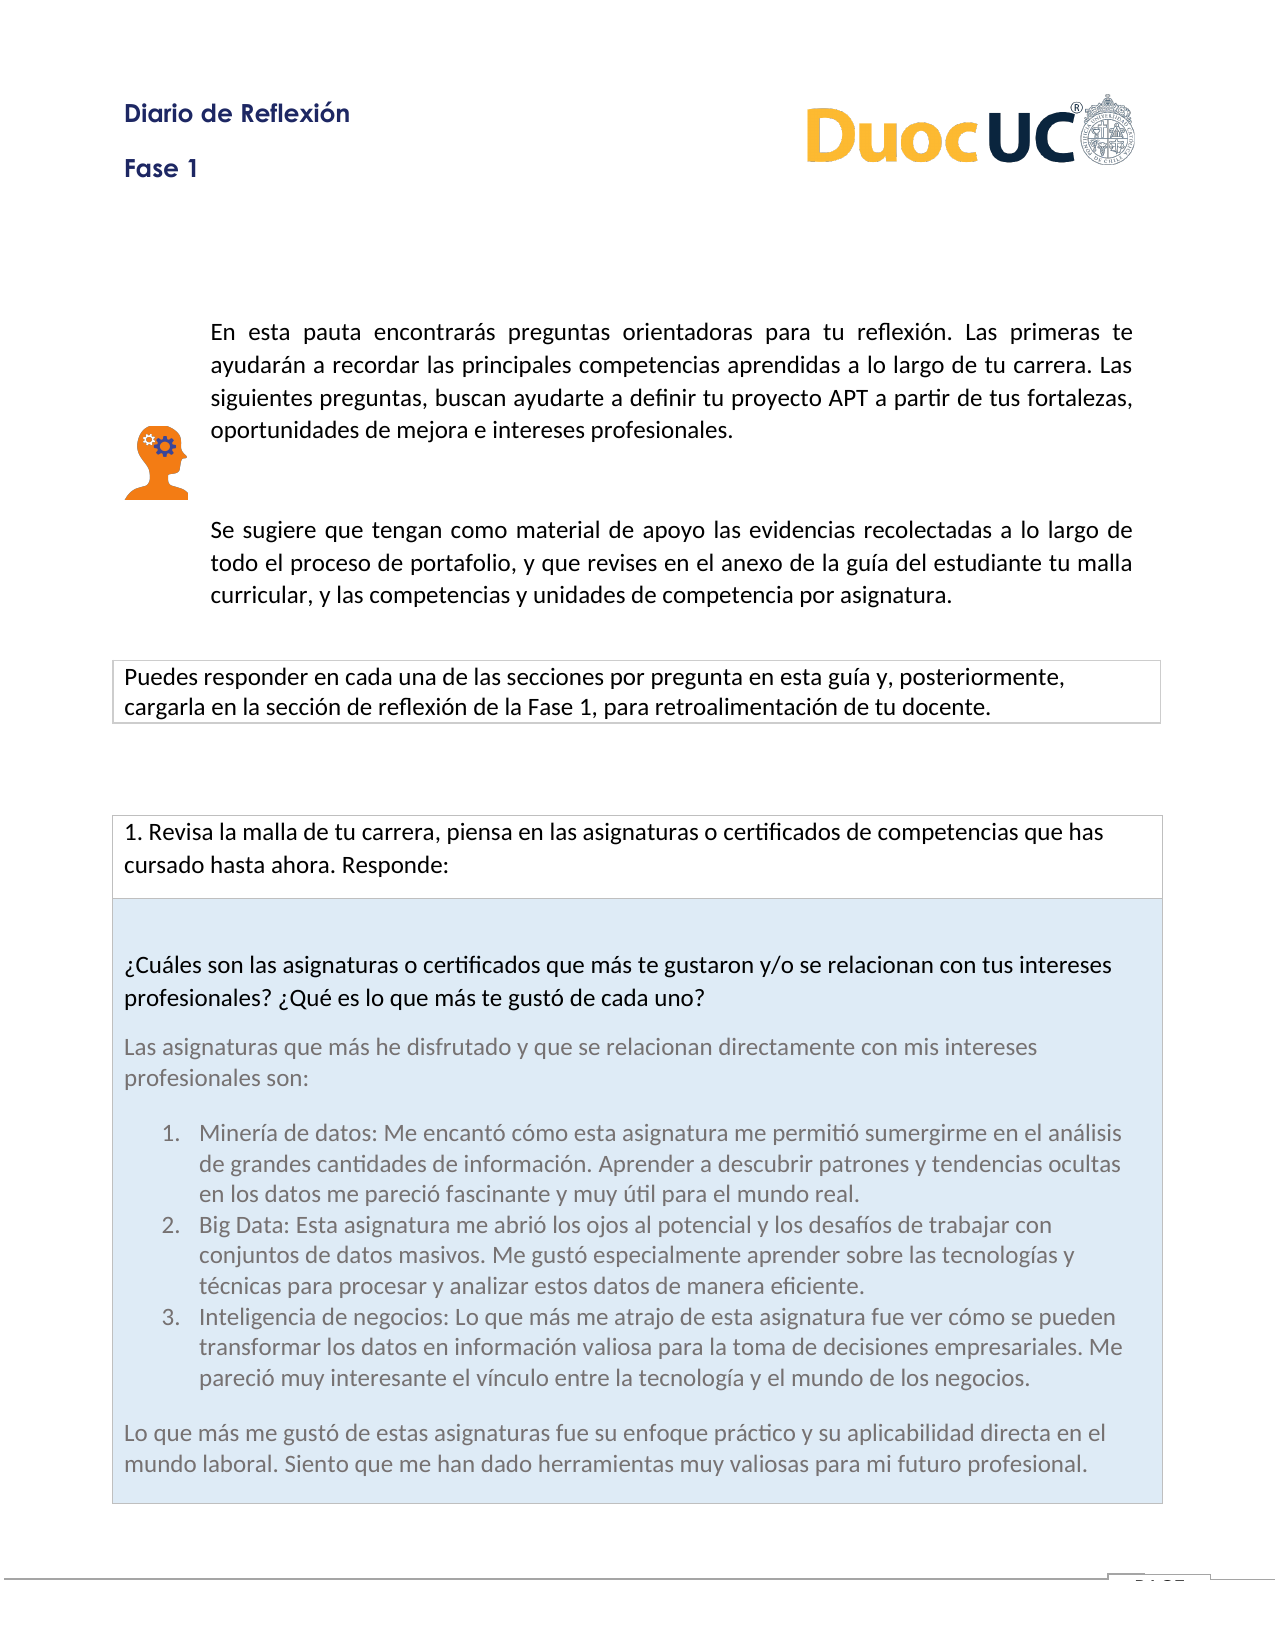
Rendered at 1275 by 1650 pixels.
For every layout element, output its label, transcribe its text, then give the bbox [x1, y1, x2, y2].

table_header En esta pauta encontrarás preguntas orientadoras para tu reflexión. Las primeras te ayudarán a recordar las principales competencias aprendidas a lo largo de tu carrera. Las siguientes preguntas, buscan ayudarte a definir tu proyecto APT a partir de tus fortalezas, oportunidades de mejora e intereses profesionales. Se sugiere que tengan como material de apoyo las evidencias recolectadas a lo largo de todo el proceso de portafolio, y que revises en el anexo de la guía del estudiante tu malla curricular, y las competencias y unidades de competencia por asignatura. [199, 316, 1146, 629]
table_header Puedes responder en cada una de las secciones por pregunta en esta guía y, posteriormente, cargarla en la sección de reflexión de la Fase 1, para retroalimentación de tu docente. [114, 661, 1160, 722]
table_header [112, 316, 199, 629]
picture [807, 94, 1135, 165]
picture [123, 426, 188, 500]
table_header 1. Revisa la malla de tu carrera, piensa en las asignaturas o certificados de competencias que has cursado hasta ahora. Responde: [113, 816, 1162, 898]
